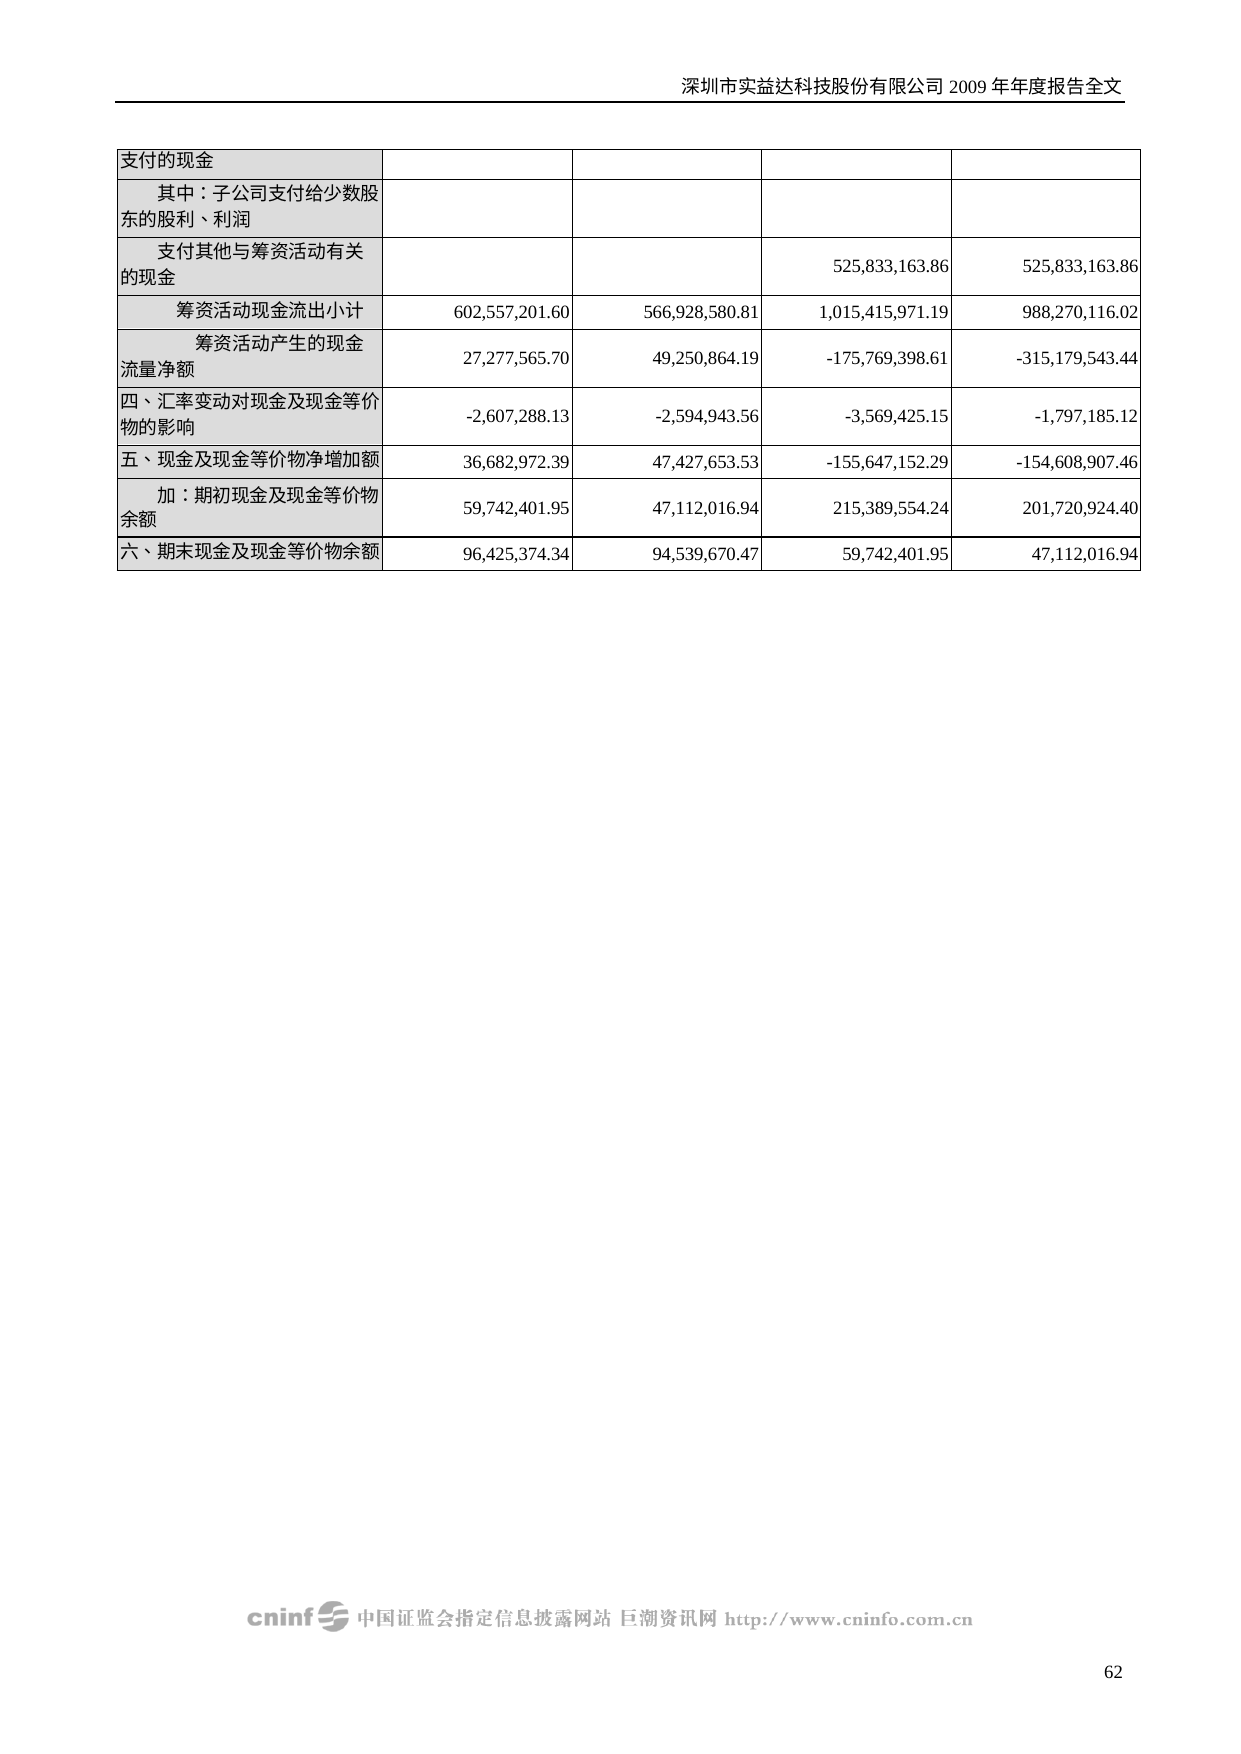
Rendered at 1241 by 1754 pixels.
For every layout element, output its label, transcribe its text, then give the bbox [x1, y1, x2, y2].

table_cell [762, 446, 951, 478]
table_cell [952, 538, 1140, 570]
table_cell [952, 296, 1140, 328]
text 62 [102, 1661, 1122, 1682]
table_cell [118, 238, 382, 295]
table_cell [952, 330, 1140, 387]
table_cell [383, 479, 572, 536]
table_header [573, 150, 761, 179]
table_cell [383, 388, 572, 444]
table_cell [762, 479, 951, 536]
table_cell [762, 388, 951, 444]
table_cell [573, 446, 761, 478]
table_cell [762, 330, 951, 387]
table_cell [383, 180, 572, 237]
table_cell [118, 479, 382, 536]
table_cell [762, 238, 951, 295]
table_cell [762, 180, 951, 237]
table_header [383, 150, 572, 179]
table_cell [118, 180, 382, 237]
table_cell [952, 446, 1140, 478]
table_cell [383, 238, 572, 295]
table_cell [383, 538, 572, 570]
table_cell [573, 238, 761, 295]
picture [122, 1595, 1123, 1649]
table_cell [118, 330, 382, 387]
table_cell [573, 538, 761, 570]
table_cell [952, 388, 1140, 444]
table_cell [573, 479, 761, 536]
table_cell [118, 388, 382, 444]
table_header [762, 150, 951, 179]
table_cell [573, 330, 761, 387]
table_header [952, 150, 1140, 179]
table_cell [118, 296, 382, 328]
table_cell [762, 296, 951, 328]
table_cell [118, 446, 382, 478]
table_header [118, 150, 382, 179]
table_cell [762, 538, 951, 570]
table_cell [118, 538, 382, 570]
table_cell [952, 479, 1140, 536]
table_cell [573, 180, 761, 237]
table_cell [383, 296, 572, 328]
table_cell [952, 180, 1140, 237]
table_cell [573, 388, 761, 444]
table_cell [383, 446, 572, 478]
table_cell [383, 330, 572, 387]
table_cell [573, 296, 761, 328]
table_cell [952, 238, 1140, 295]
